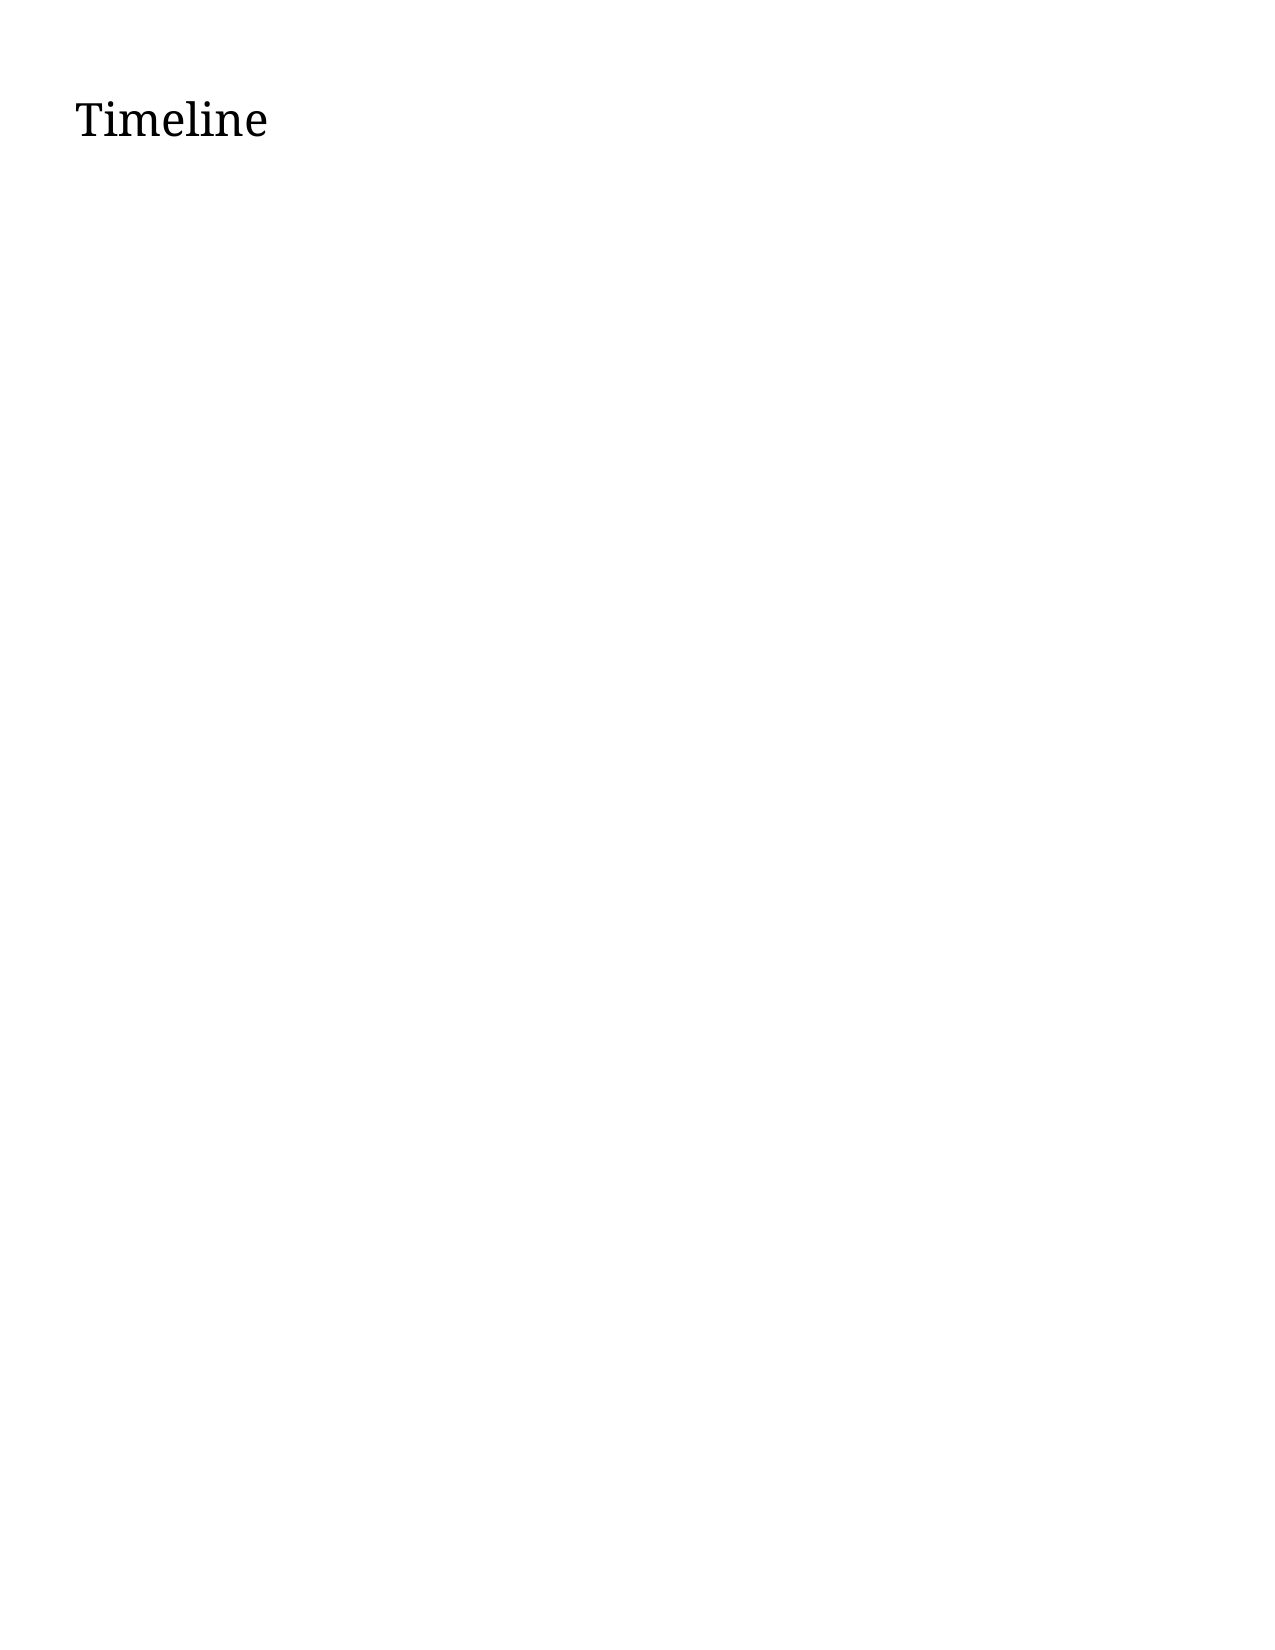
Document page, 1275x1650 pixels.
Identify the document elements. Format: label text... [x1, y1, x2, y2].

text Timeline [75, 87, 1200, 150]
